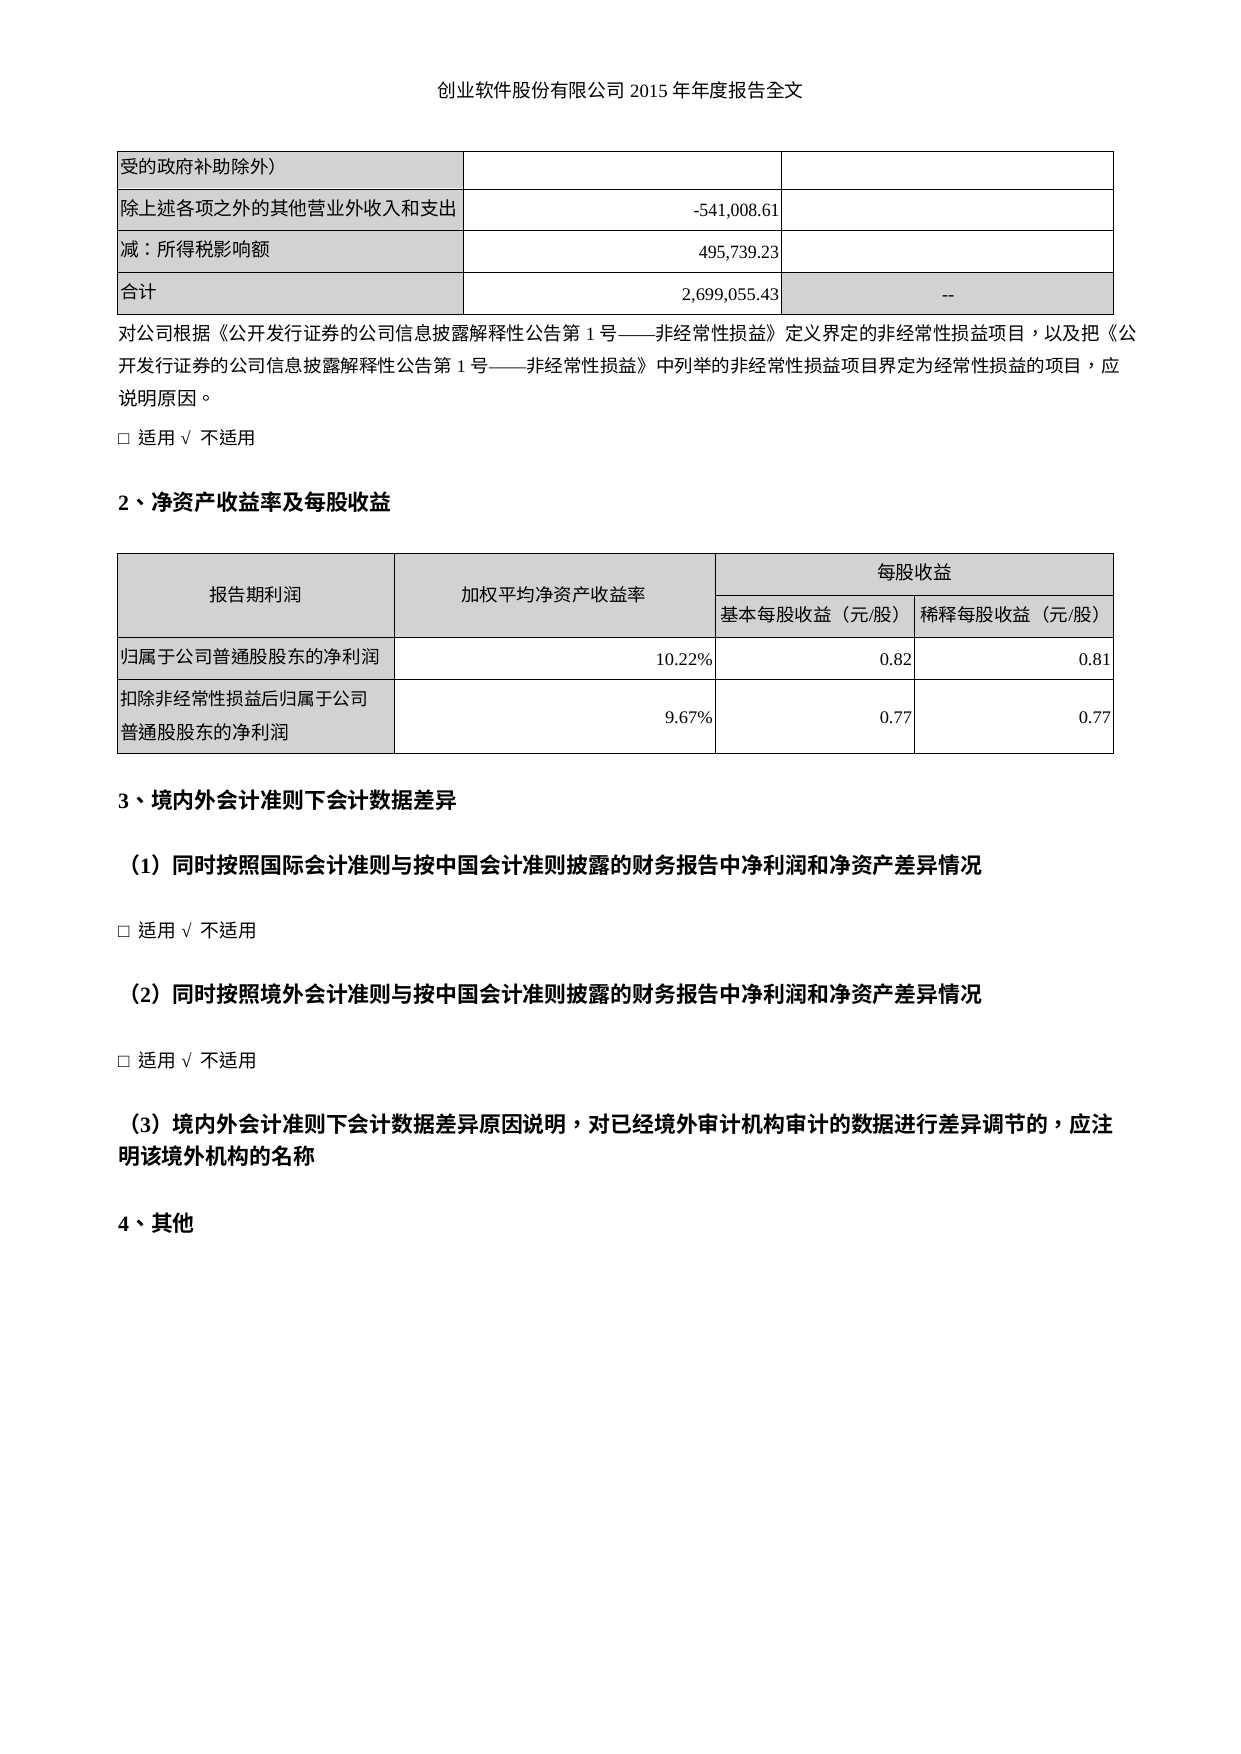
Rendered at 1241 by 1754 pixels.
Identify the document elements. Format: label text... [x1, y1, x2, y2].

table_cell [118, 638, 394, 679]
text □ 适用 √ 不适用 [118, 426, 1068, 450]
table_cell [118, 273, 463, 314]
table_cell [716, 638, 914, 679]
subtitle 3、境内外会计准则下会计数据差异 [118, 785, 1068, 815]
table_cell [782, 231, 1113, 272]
text 开发行证券的公司信息披露解释性公告第 1 号——非经常性损益》中列举的非经常性损益项目界定为经常性损益的项目，应 说明原因。 [118, 354, 1138, 411]
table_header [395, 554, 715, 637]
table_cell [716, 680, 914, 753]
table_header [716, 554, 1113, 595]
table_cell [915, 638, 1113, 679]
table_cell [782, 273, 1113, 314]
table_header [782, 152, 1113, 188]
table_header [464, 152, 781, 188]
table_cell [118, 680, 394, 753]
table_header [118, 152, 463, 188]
text 对公司根据《公开发行证券的公司信息披露解释性公告第 1 号——非经常性损益》定义界定的非经常性损益项目，以及把《公 [118, 321, 1138, 346]
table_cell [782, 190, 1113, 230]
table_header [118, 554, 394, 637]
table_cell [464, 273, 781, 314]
text □ 适用 √ 不适用 [118, 1047, 1068, 1072]
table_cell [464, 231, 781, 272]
subtitle （3）境内外会计准则下会计数据差异原因说明，对已经境外审计机构审计的数据进行差异调节的，应注 明该境外机构的名称 [118, 1109, 1138, 1171]
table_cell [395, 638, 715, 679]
subtitle 2、净资产收益率及每股收益 [118, 487, 1068, 517]
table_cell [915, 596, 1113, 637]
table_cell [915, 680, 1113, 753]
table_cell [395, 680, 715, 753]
text □ 适用 √ 不适用 [118, 917, 1068, 942]
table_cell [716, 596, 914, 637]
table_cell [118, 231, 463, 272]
subtitle 4、其他 [118, 1208, 1068, 1237]
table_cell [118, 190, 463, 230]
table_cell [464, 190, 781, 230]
subtitle （1）同时按照国际会计准则与按中国会计准则披露的财务报告中净利润和净资产差异情况 [118, 850, 1068, 879]
subtitle （2）同时按照境外会计准则与按中国会计准则披露的财务报告中净利润和净资产差异情况 [118, 979, 1068, 1009]
